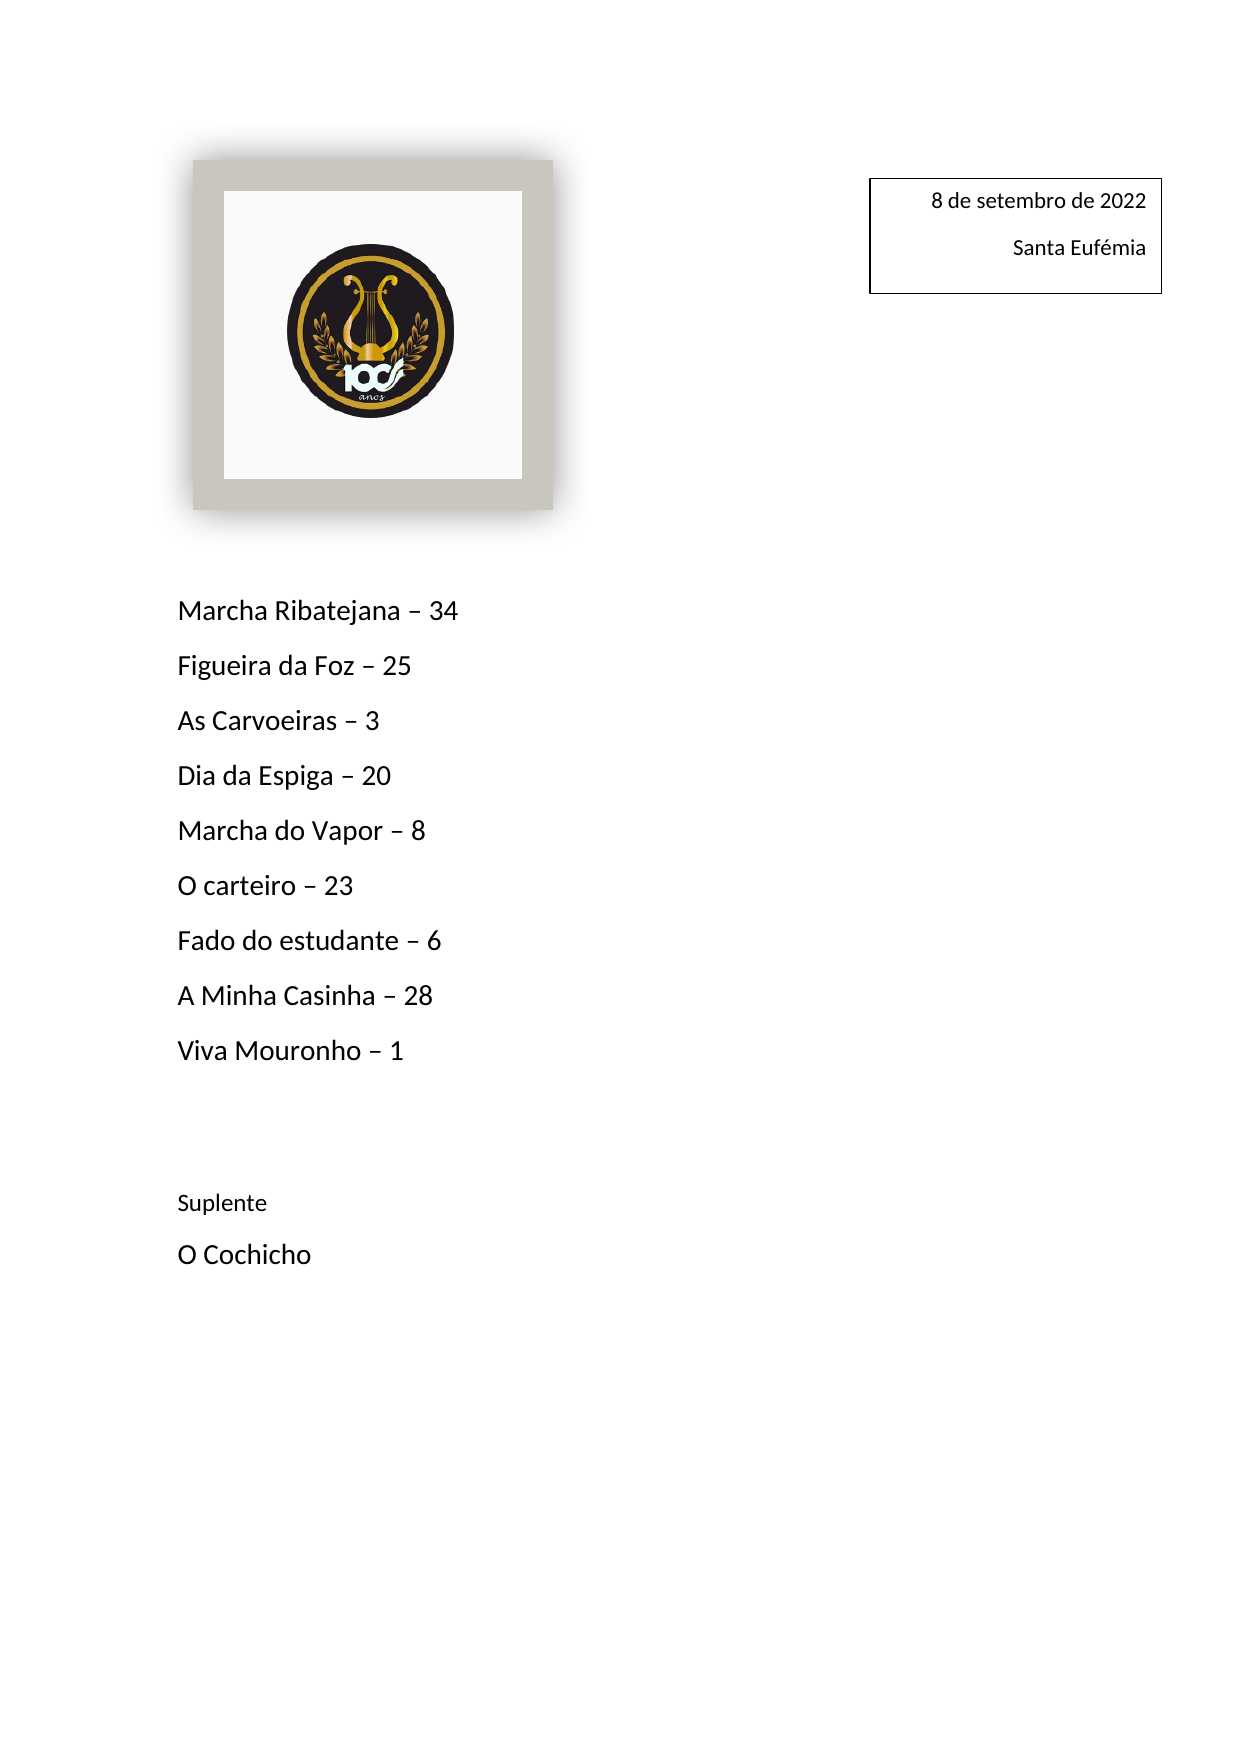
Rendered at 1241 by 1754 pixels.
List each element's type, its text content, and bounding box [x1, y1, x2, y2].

text Fado do estudante – 6 [177, 922, 1063, 958]
text As Carvoeiras – 3 [177, 702, 1063, 737]
text Marcha Ribatejana – 34 [177, 592, 1063, 627]
text Dia da Espiga – 20 [177, 757, 1063, 793]
text Viva Mouronho – 1 [177, 1032, 1063, 1068]
text O carteiro – 23 [177, 867, 1063, 903]
text Marcha do Vapor – 8 [177, 812, 1063, 848]
text O Cochicho [177, 1236, 1063, 1272]
picture [224, 191, 522, 479]
text Suplente [177, 1187, 1063, 1217]
text Figueira da Foz – 25 [177, 647, 1063, 682]
text A Minha Casinha – 28 [177, 977, 1063, 1013]
